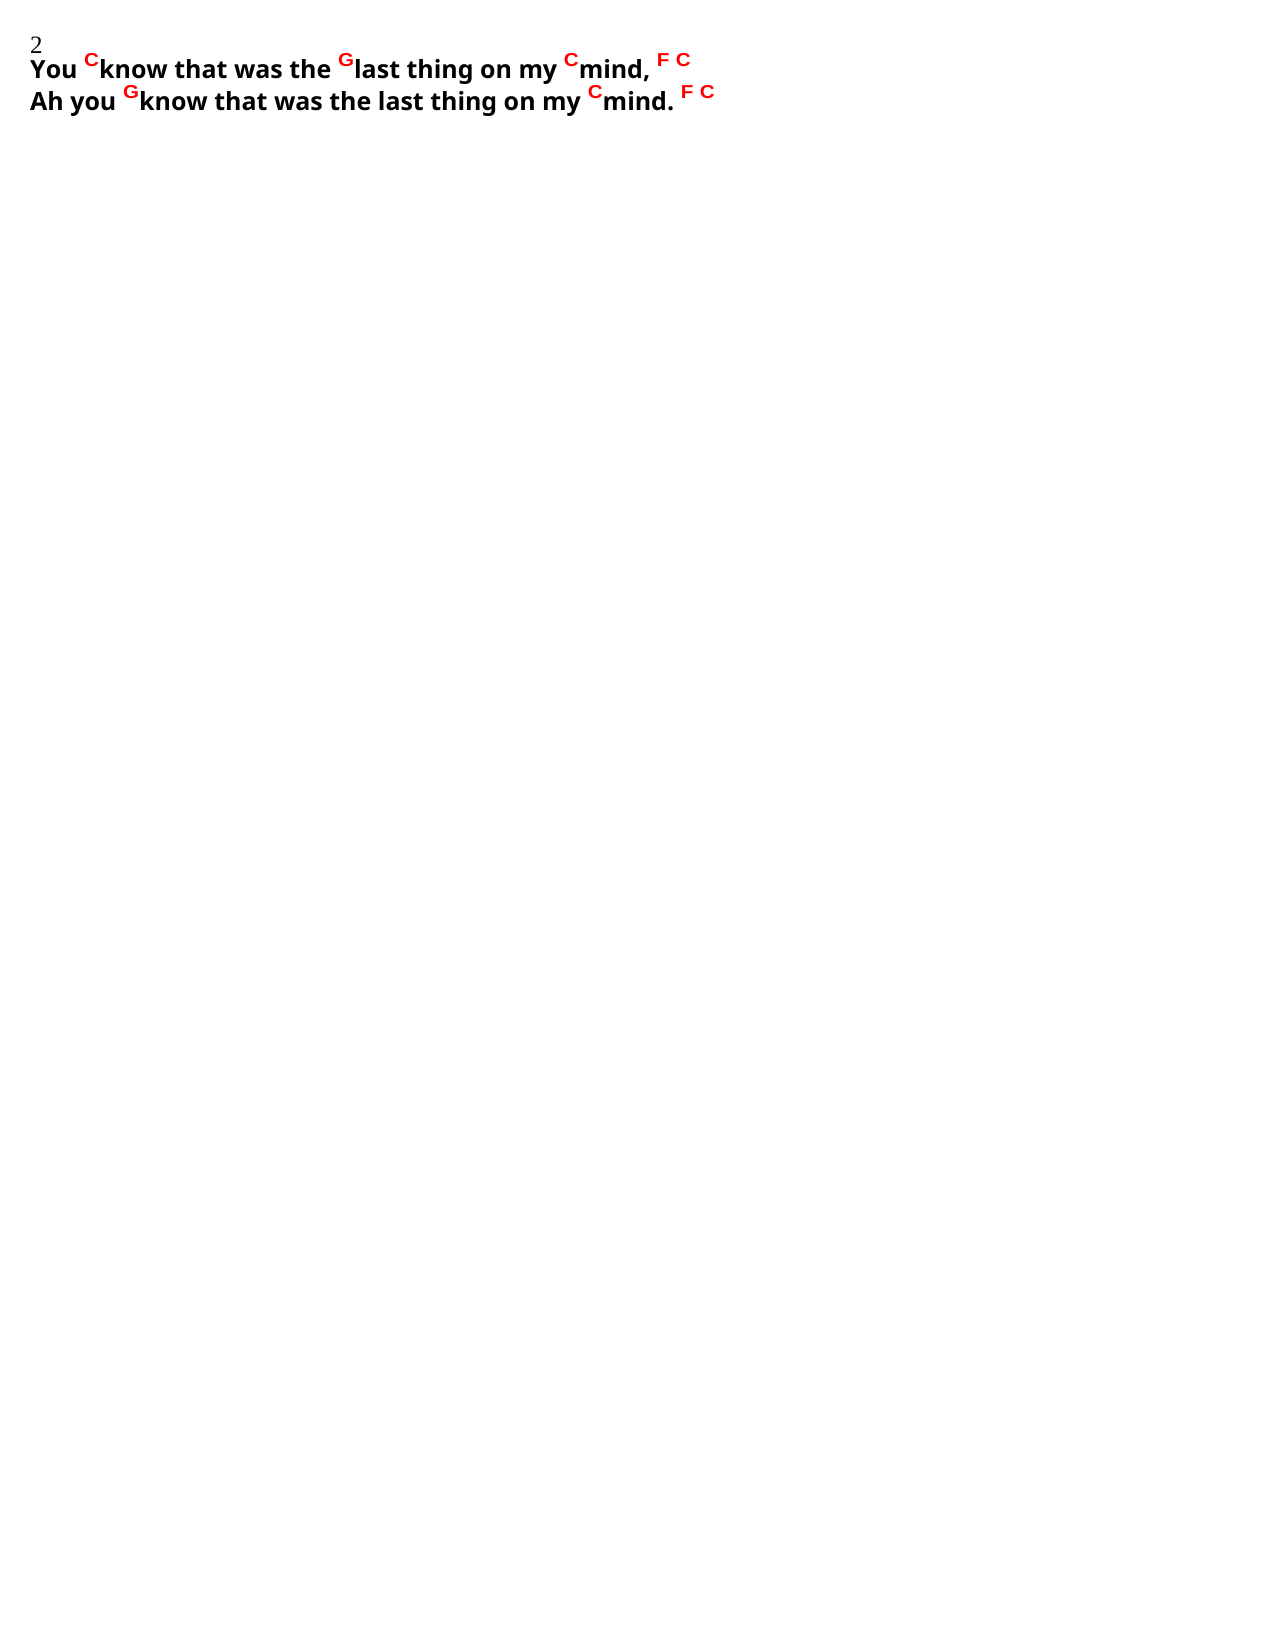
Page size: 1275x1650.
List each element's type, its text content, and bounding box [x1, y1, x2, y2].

text You Cknow that was the Glast thing on my Cmind, F C [30, 59, 1200, 84]
text Ah you Gknow that was the last thing on my Cmind. F C [30, 90, 1200, 115]
